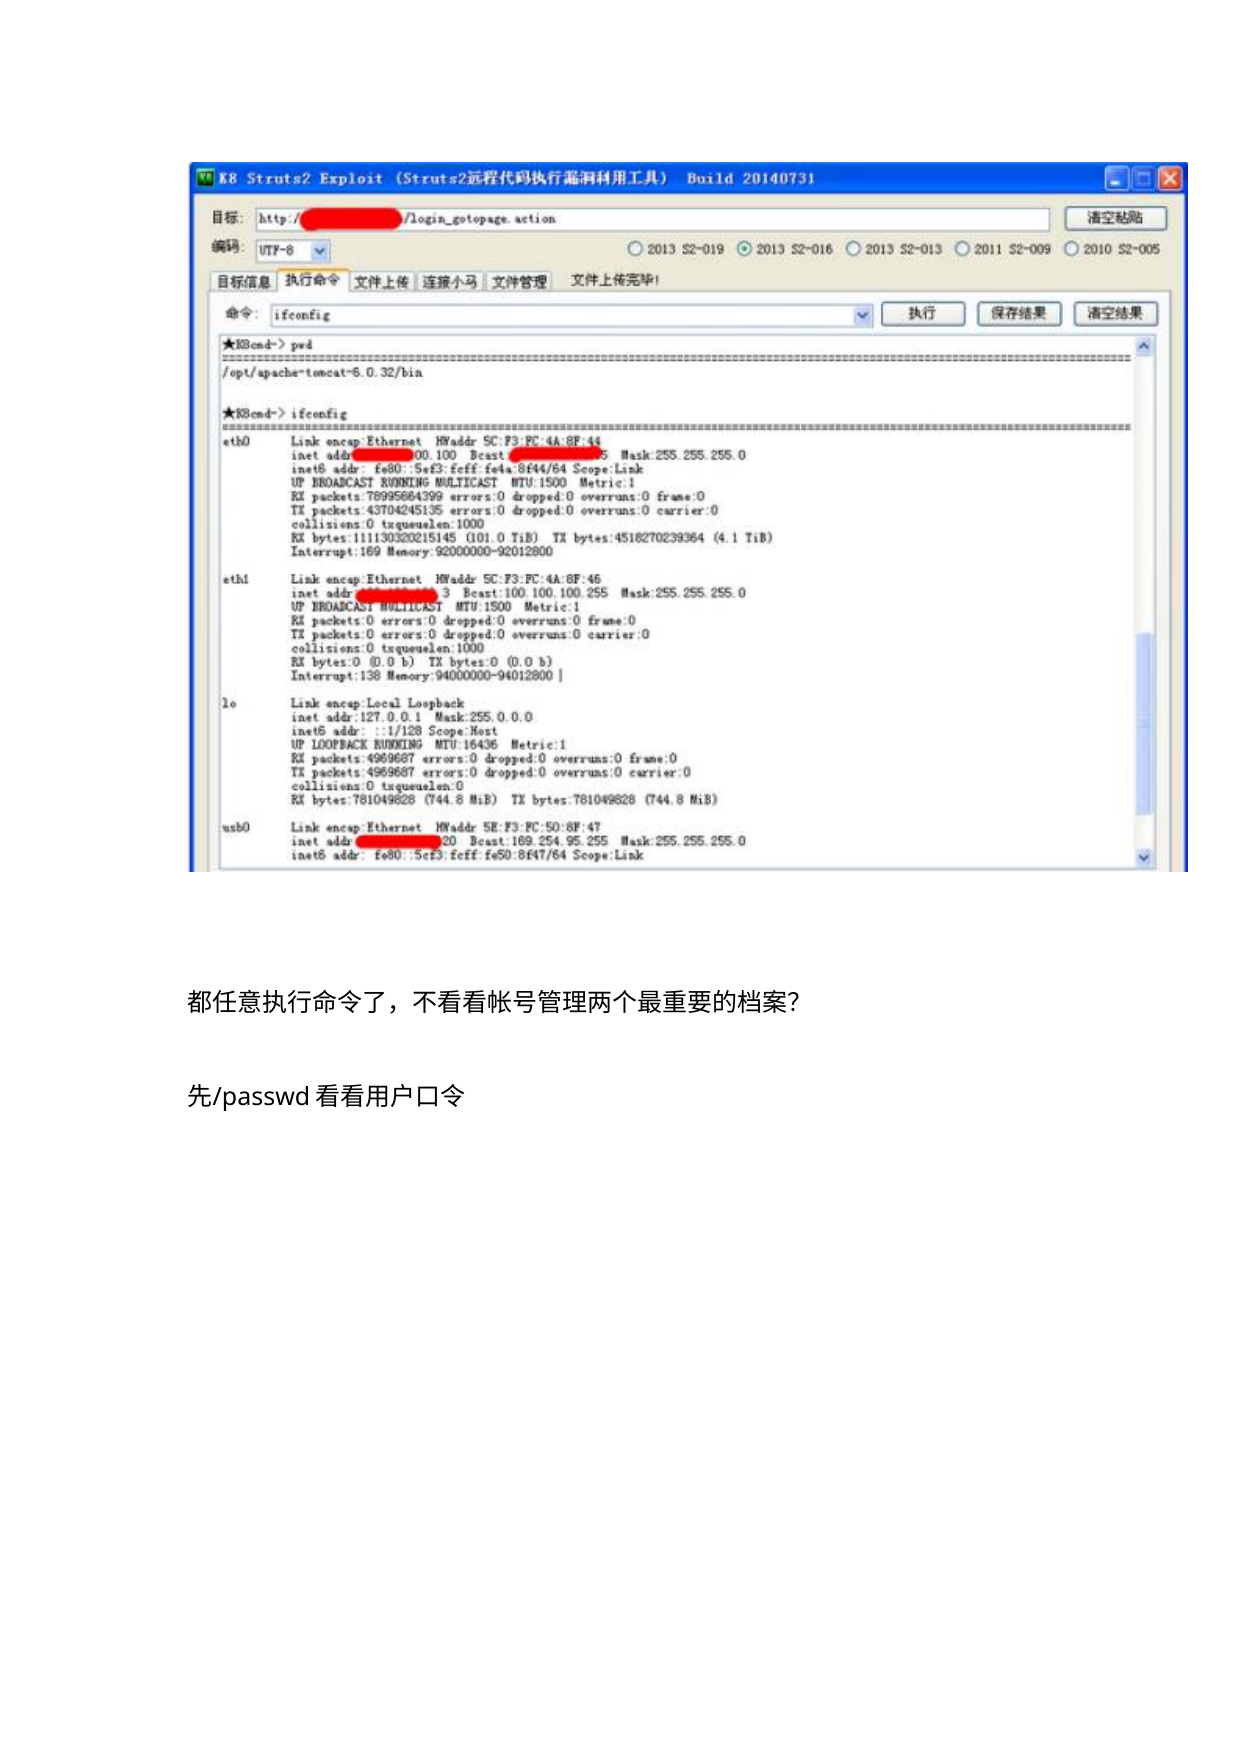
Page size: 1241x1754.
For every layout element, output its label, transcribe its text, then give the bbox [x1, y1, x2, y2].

text 先/passwd看看用户口令 [187, 1062, 1053, 1127]
text 都任意执行命令了，不看看帐号管理两个最重要的档案？ [187, 968, 1053, 1033]
picture [187, 162, 1188, 872]
